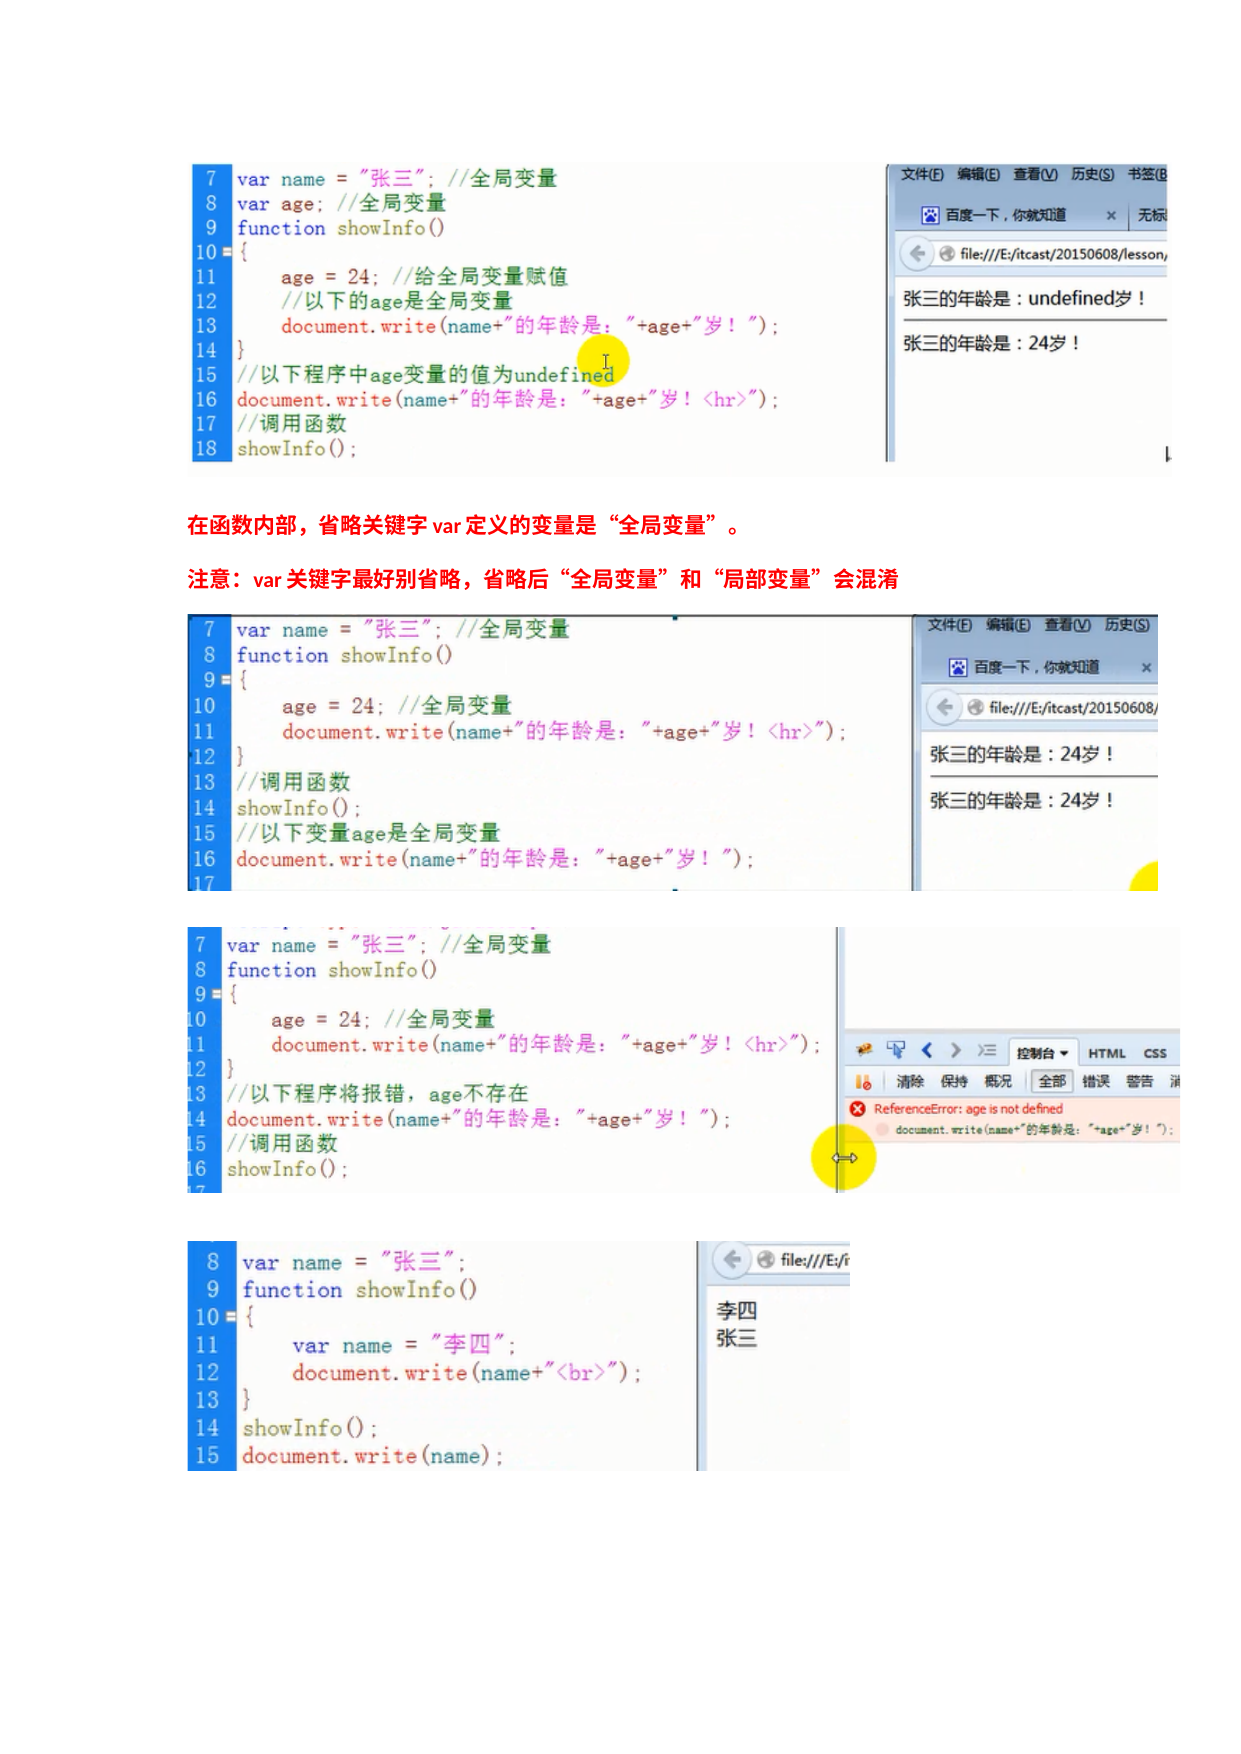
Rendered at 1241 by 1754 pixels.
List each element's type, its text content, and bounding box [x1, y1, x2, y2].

text 注意：var关键字最好别省略，省略后“全局变量”和“局部变量”会混淆 [187, 561, 1053, 594]
picture [187, 614, 1159, 891]
picture [187, 162, 1172, 477]
text 在函数内部，省略关键字var定义的变量是“全局变量”。 [187, 508, 1053, 540]
picture [187, 927, 1181, 1193]
picture [187, 1241, 850, 1471]
